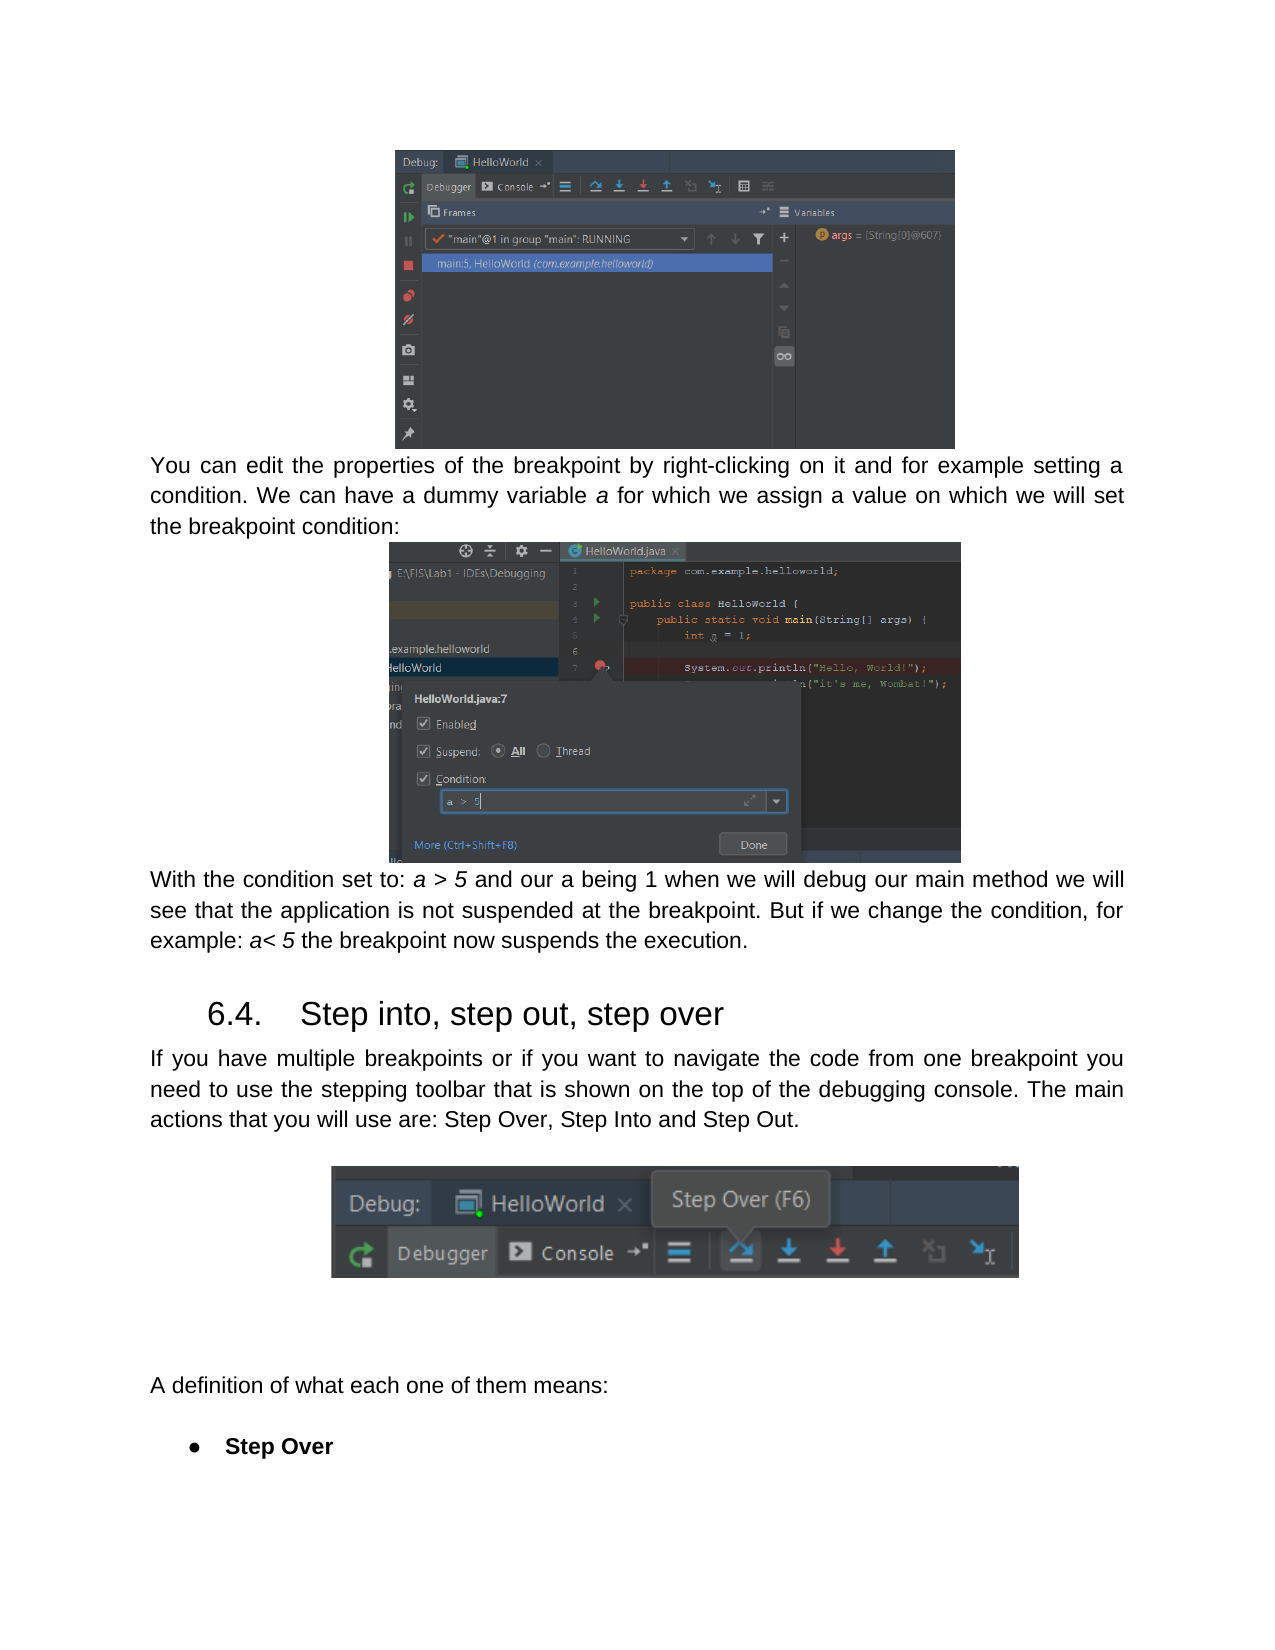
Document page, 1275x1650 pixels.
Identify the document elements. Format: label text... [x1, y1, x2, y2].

picture [395, 150, 955, 449]
text With the condition set to: a > 5 and our a being 1 when we will debug our main method we will see that the application is not suspended at the breakpoint. But if we change the condition, for example: a< 5 the breakpoint now suspends the execution. [150, 866, 1125, 953]
subtitle Step into, step out, step over [262, 994, 1125, 1033]
text A definition of what each one of them means: [150, 1372, 1125, 1399]
list Step Over [187, 1433, 1125, 1459]
picture [389, 542, 961, 863]
text You can edit the properties of the breakpoint by right-clicking on it and for example setting a condition. We can have a dummy variable a for which we assign a value on which we will set the breakpoint condition: [150, 452, 1125, 539]
picture [331, 1166, 1019, 1278]
text If you have multiple breakpoints or if you want to navigate the code from one breakpoint you need to use the stepping toolbar that is shown on the top of the debugging console. The main actions that you will use are: Step Over, Step Into and Step Out. [150, 1045, 1125, 1132]
